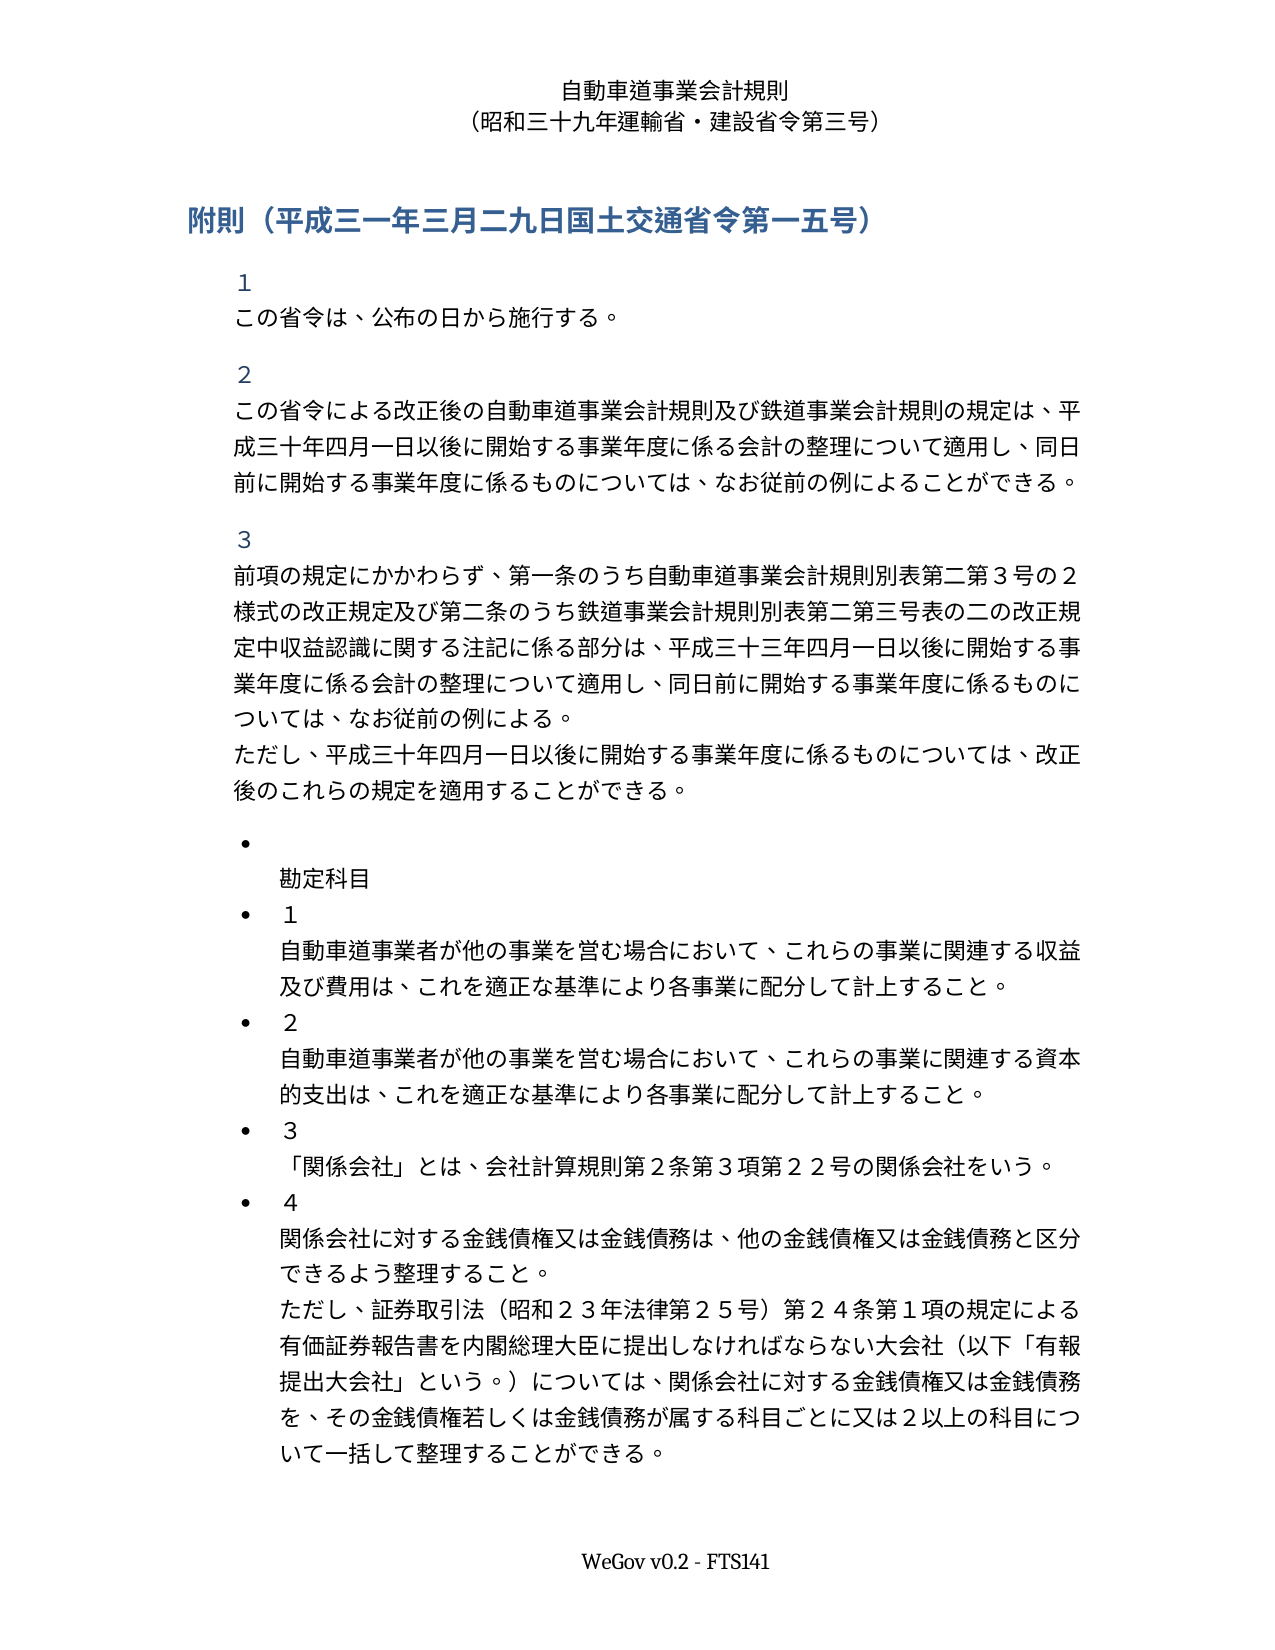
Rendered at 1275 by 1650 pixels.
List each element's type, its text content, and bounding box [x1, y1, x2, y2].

list ２ 自動車道事業者が他の事業を営む場合において、これらの事業に関連する資本的支出は、これを適正な基準により各事業に配分して計上すること。 [242, 1007, 1087, 1110]
subtitle ３ [233, 524, 1087, 555]
subtitle 附則（平成三一年三月二九日国土交通省令第一五号） [187, 200, 1087, 240]
list 勘定科目 [242, 832, 1087, 894]
subtitle ２ [233, 359, 1087, 390]
subtitle １ [233, 266, 1087, 298]
text この省令による改正後の自動車道事業会計規則及び鉄道事業会計規則の規定は、平成三十年四月一日以後に開始する事業年度に係る会計の整理について適用し、同日前に開始する事業年度に係るものについては、なお従前の例によることができる。 [233, 395, 1087, 498]
list ４ 関係会社に対する金銭債権又は金銭債務は、他の金銭債権又は金銭債務と区分できるよう整理すること。 ただし、証券取引法（昭和２３年法律第２５号）第２４条第１項の規定による有価証券報告書を内閣総理大臣に提出しなければならない大会社（以下「有報提出大会社」という。）については、関係会社に対する金銭債権又は金銭債務を、その金銭債権若しくは金銭債務が属する科目ごとに又は２以上の科目について一括して整理することができる。 [242, 1187, 1087, 1469]
list ３ 「関係会社」とは、会社計算規則第２条第３項第２２号の関係会社をいう。 [242, 1115, 1087, 1182]
text この省令は、公布の日から施行する。 [233, 302, 1087, 334]
text 前項の規定にかかわらず、第一条のうち自動車道事業会計規則別表第二第３号の２様式の改正規定及び第二条のうち鉄道事業会計規則別表第二第三号表の二の改正規定中収益認識に関する注記に係る部分は、平成三十三年四月一日以後に開始する事業年度に係る会計の整理について適用し、同日前に開始する事業年度に係るものについては、なお従前の例による。 ただし、平成三十年四月一日以後に開始する事業年度に係るものについては、改正後のこれらの規定を適用することができる。 [233, 560, 1087, 807]
list １ 自動車道事業者が他の事業を営む場合において、これらの事業に関連する収益及び費用は、これを適正な基準により各事業に配分して計上すること。 [242, 899, 1087, 1002]
